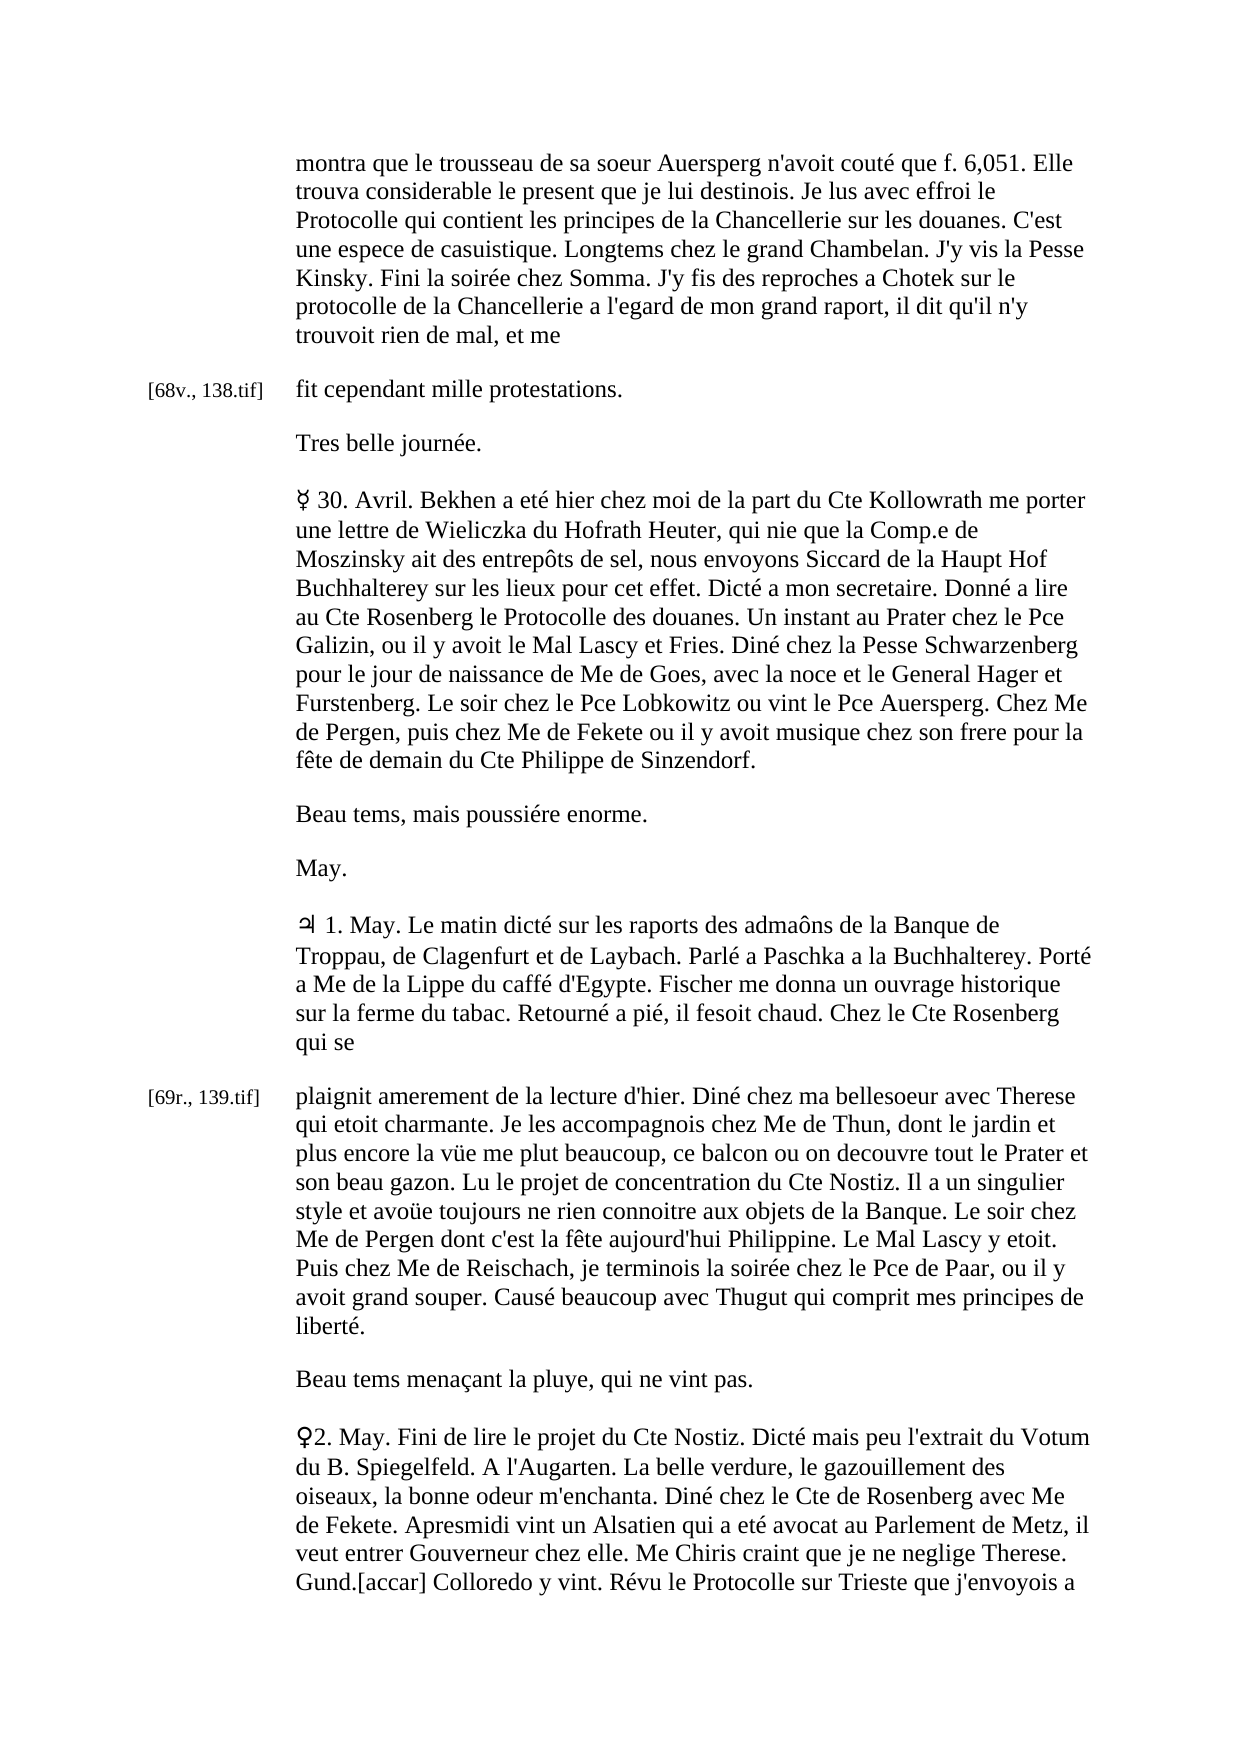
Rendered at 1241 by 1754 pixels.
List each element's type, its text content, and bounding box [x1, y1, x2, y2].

text Beau tems menaçant la pluye, qui ne vint pas. [295, 1364, 1093, 1393]
text ♃ 1. May. Le matin dicté sur les raports des admaôns de la Banque de Troppau, de Clagenfurt et de Laybach. Parlé a Paschka a la Buchhalterey. Porté a Me de la Lippe du caffé d'Egypte. Fischer me donna un ouvrage historique sur la ferme du tabac. Retourné a pié, il fesoit chaud. Chez le Cte Rosenberg qui se [295, 907, 1093, 1056]
text May. [295, 853, 1093, 882]
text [148, 148, 1093, 349]
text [295, 1418, 1093, 1596]
text Tres belle journée. [295, 428, 1093, 456]
text Beau tems, mais poussiére enorme. [295, 799, 1093, 828]
text ☿ 30. Avril. Bekhen a eté hier chez moi de la part du Cte Kollowrath me porter une lettre de Wieliczka du Hofrath Heuter, qui nie que la Comp.e de Moszinsky ait des entrepôts de sel, nous envoyons Siccard de la Haupt Hof Buchhalterey sur les lieux pour cet effet. Dicté a mon secretaire. Donné a lire au Cte Rosenberg le Protocolle des douanes. Un instant au Prater chez le Pce Galizin, ou il y avoit le Mal Lascy et Fries. Diné chez la Pesse Schwarzenberg pour le jour de naissance de Me de Goes, avec la noce et le General Hager et Furstenberg. Le soir chez le Pce Lobkowitz ou vint le Pce Auersperg. Chez Me de Pergen, puis chez Me de Fekete ou il y avoit musique chez son frere pour la fête de demain du Cte Philippe de Sinzendorf. [295, 481, 1093, 774]
text [69r., 139.tif] plaignit amerement de la lecture d'hier. Diné chez ma bellesoeur avec Therese qui etoit charmante. Je les accompagnois chez Me de Thun, dont le jardin et plus encore la vüe me plut beaucoup, ce balcon ou on decouvre tout le Prater et son beau gazon. Lu le projet de concentration du Cte Nostiz. Il a un singulier style et avoüe toujours ne rien connoitre aux objets de la Banque. Le soir chez Me de Pergen dont c'est la fête aujourd'hui Philippine. Le Mal Lascy y etoit. Puis chez Me de Reischach, je terminois la soirée chez le Pce de Paar, ou il y avoit grand souper. Causé beaucoup avec Thugut qui comprit mes principes de liberté. [148, 1081, 1093, 1339]
text [68v., 138.tif] fit cependant mille protestations. [148, 374, 1093, 403]
